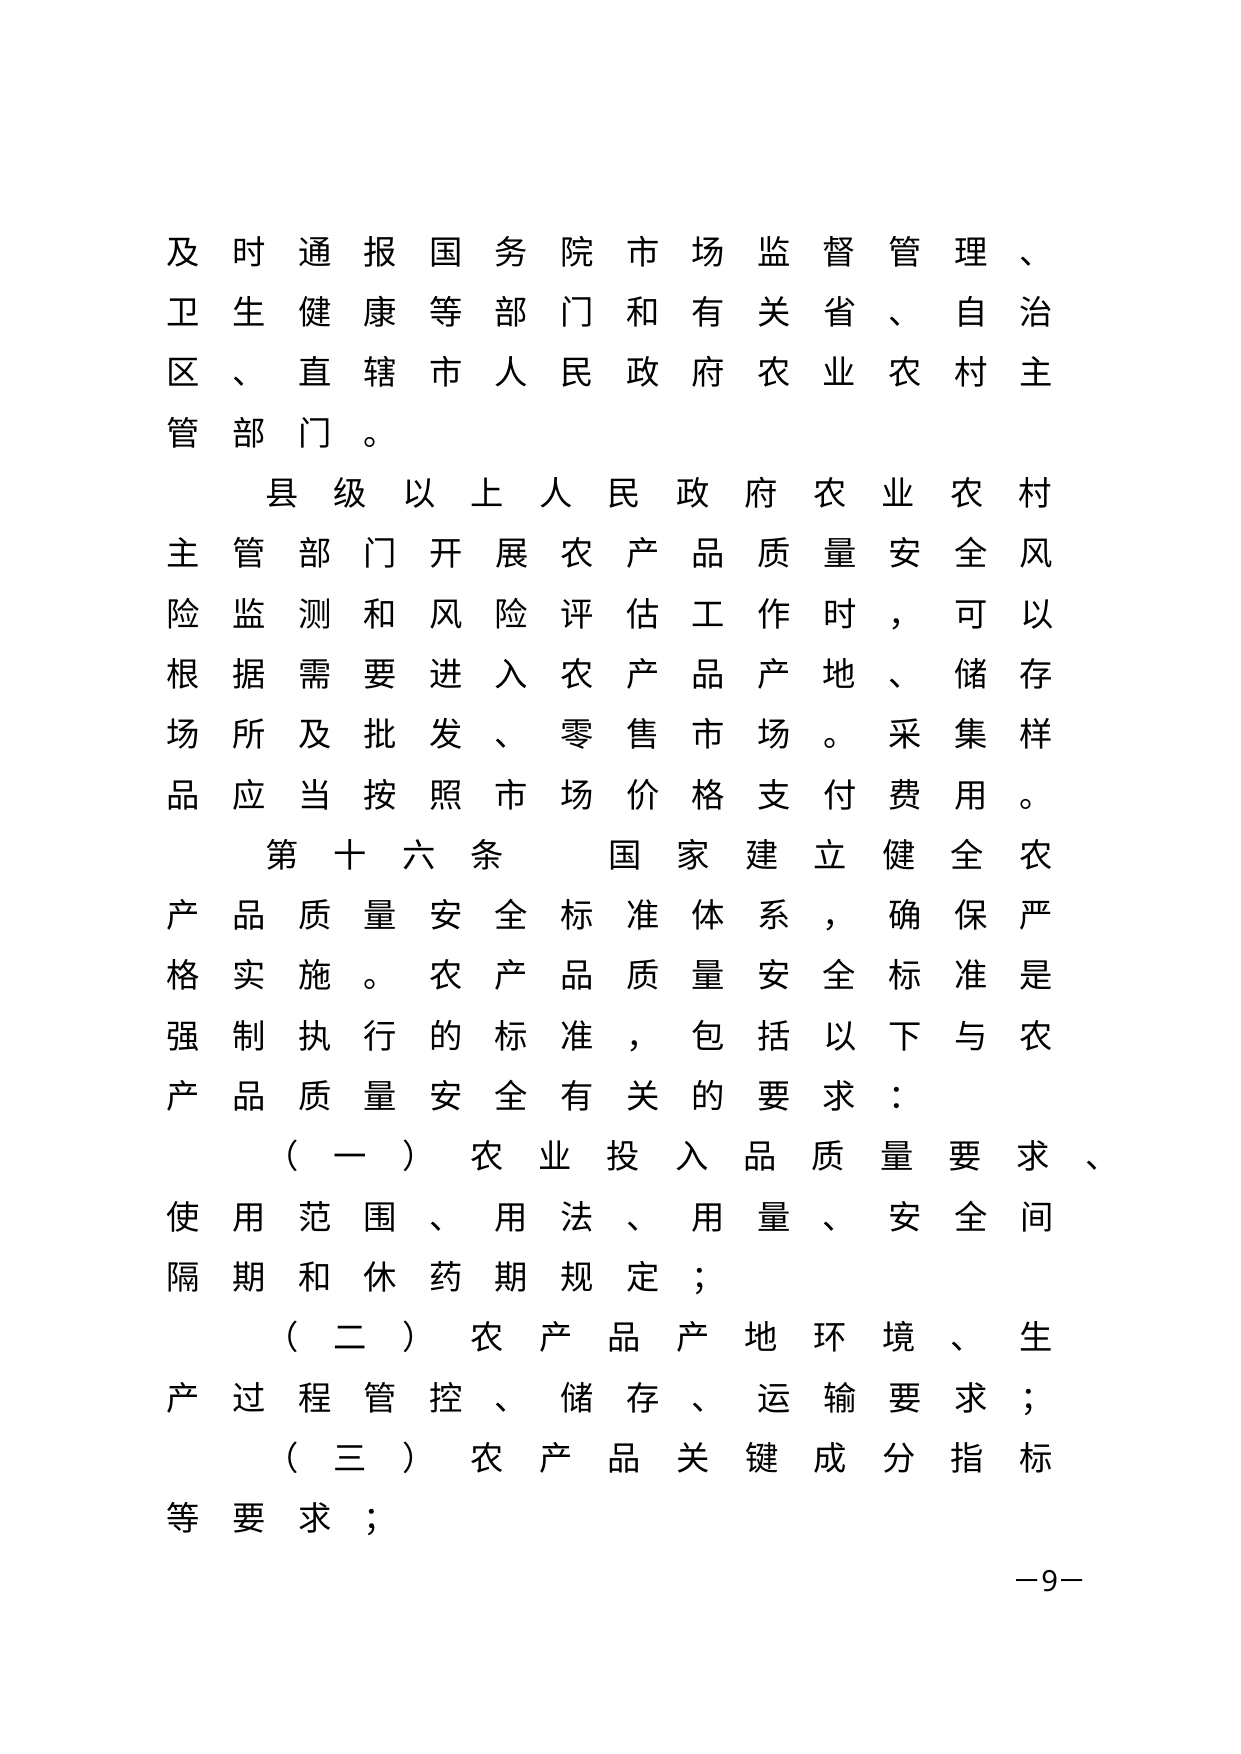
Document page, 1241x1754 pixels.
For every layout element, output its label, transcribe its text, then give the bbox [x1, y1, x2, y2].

text 第十五条 国务院农业农村主管部门应当根据农产品质量安全风险监测、风险评估结果采取相应的管理措施，并将农产品质量安全风险监测、风险评估结果及时通报国务院市场监督管理、卫生健康等部门和有关省、自治区、直辖市人民政府农业农村主管部门。 [167, 219, 1085, 461]
text （一）农业投入品质量要求、使用范围、用法、用量、安全间隔期和休药期规定； [167, 1124, 1085, 1305]
text （三）农产品关键成分指标等要求； [167, 1426, 1085, 1546]
text 第十六条 国家建立健全农产品质量安全标准体系，确保严格实施。农产品质量安全标准是强制执行的标准，包括以下与农产品质量安全有关的要求： [167, 823, 1085, 1124]
text 县级以上人民政府农业农村主管部门开展农产品质量安全风险监测和风险评估工作时，可以根据需要进入农产品产地、储存场所及批发、零售市场。采集样品应当按照市场价格支付费用。 [167, 461, 1085, 823]
text （二）农产品产地环境、生产过程管控、储存、运输要求； [167, 1305, 1085, 1426]
